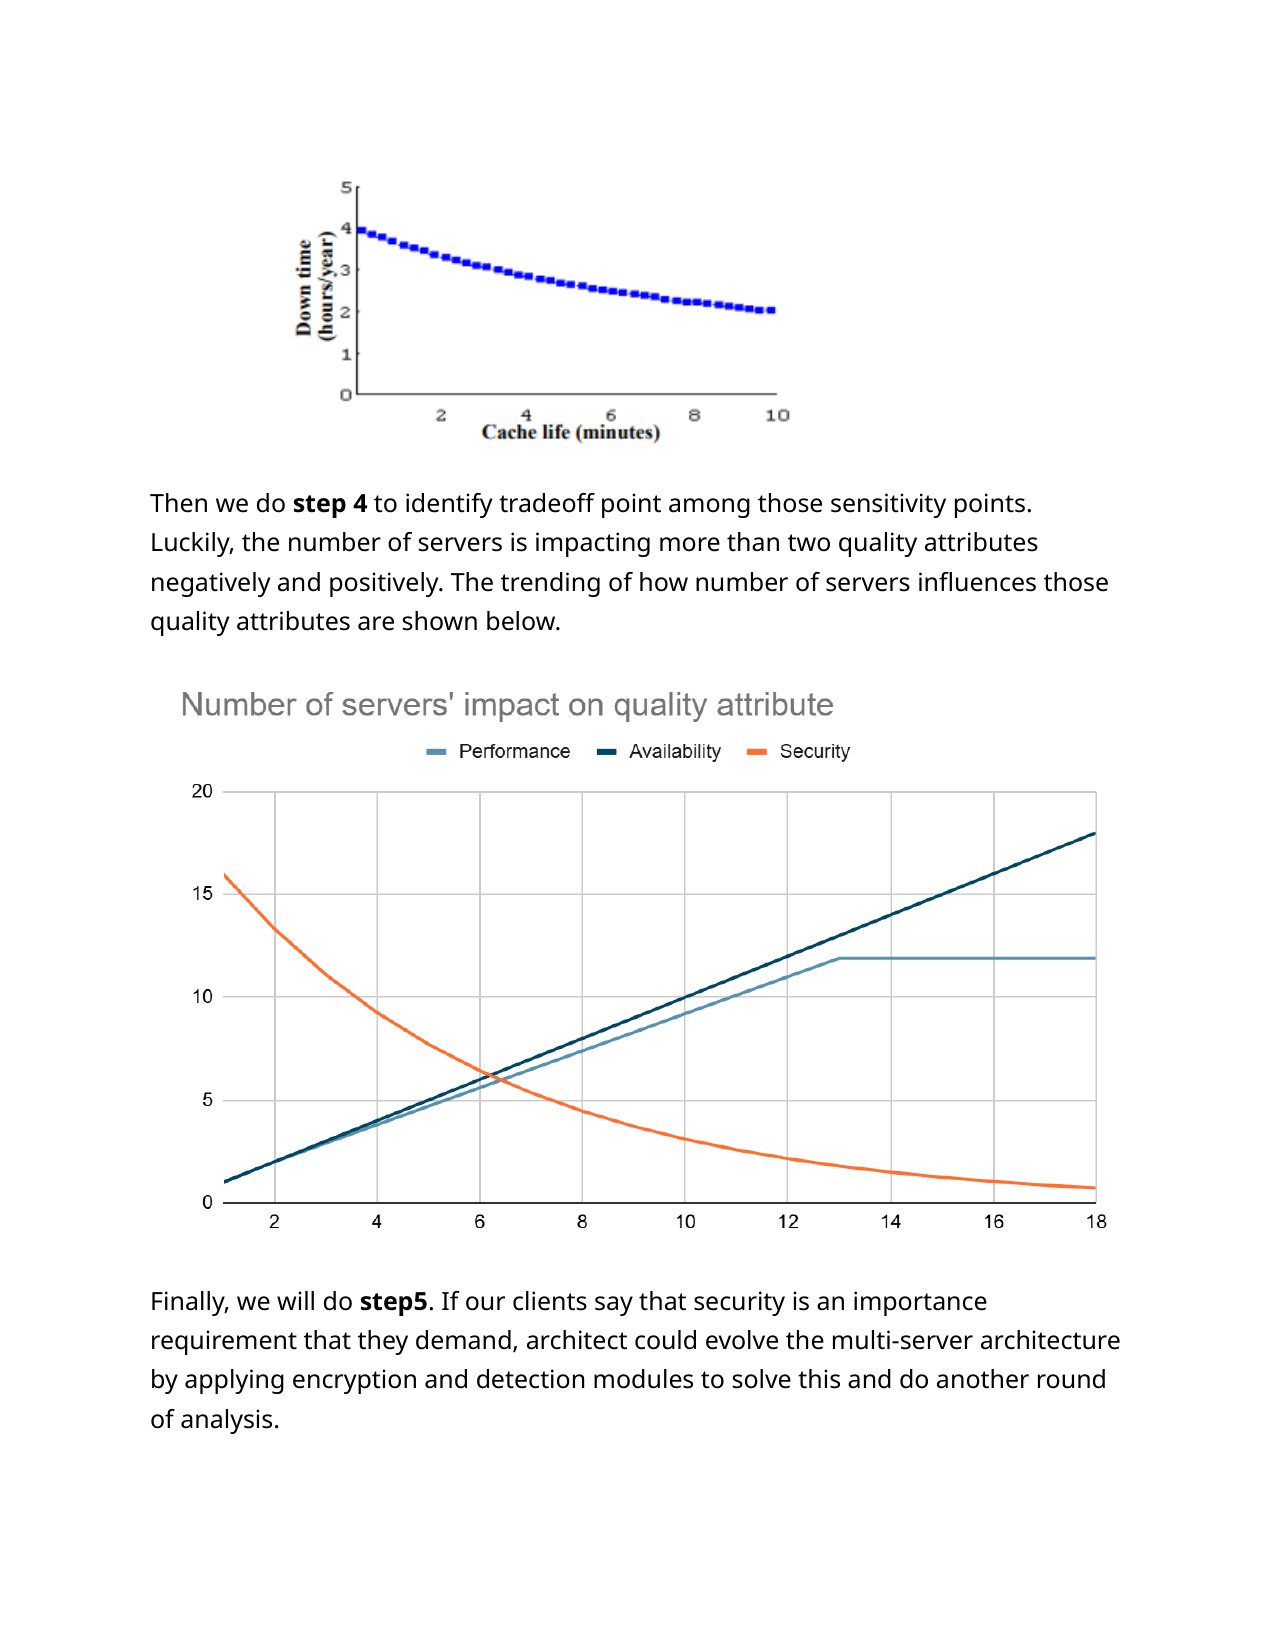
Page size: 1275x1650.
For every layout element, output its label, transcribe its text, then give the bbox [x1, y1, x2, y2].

picture [150, 150, 1035, 464]
text Finally, we will do step5. If our clients say that security is an importance requirement that they demand, architect could evolve the multi-server architecture by applying encryption and detection modules to solve this and do another round of analysis. [150, 1284, 1125, 1435]
picture [150, 659, 1125, 1262]
text Then we do step 4 to identify tradeoff point among those sensitivity points. Luckily, the number of servers is impacting more than two quality attributes negatively and positively. The trending of how number of servers influences those quality attributes are shown below. [150, 486, 1125, 637]
